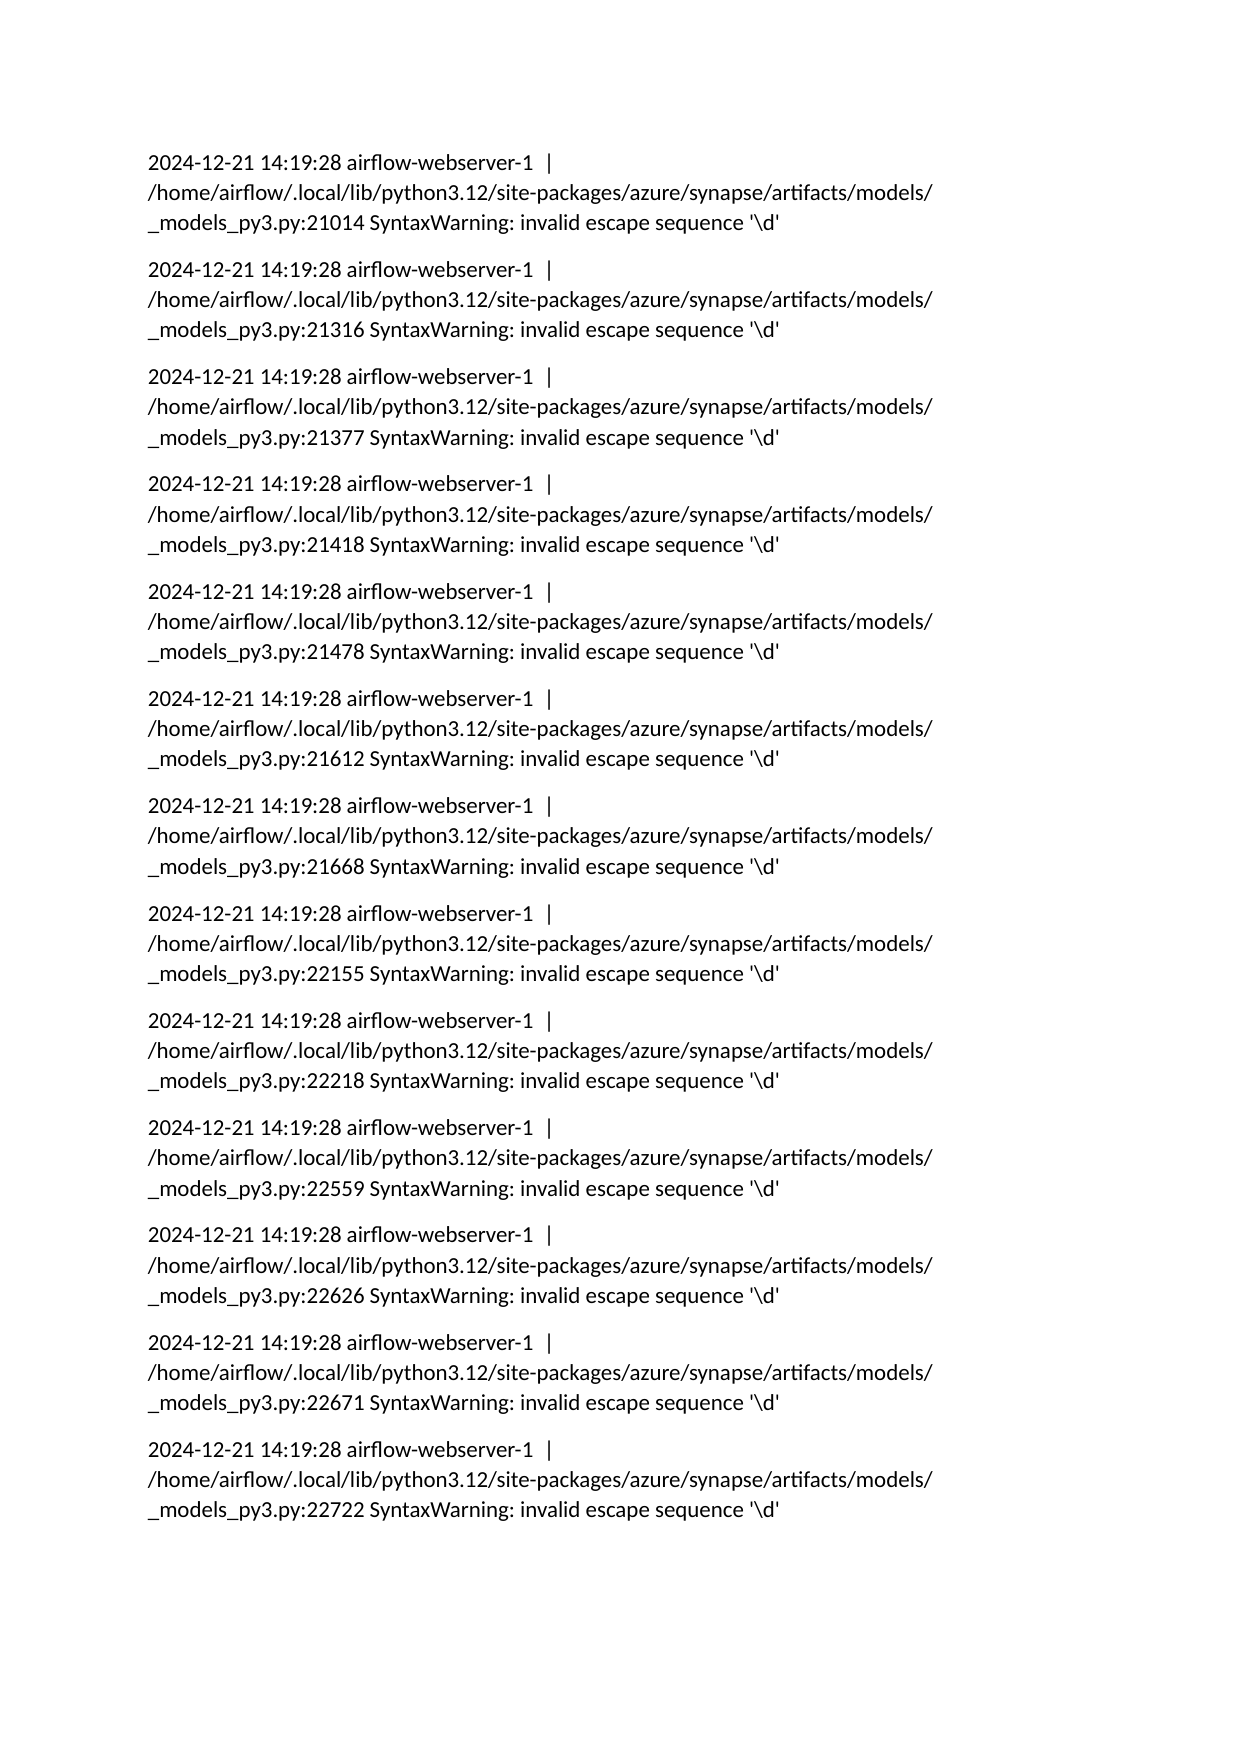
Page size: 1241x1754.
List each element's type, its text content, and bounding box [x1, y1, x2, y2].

text 2024-12-21 14:19:28 airflow-webserver-1 | /home/airflow/.local/lib/python3.12/site-packages/azure/synapse/artifacts/models/_models_py3.py:22722 SyntaxWarning: invalid escape sequence '\d' [148, 1435, 1093, 1523]
text 2024-12-21 14:19:28 airflow-webserver-1 | /home/airflow/.local/lib/python3.12/site-packages/azure/synapse/artifacts/models/_models_py3.py:21014 SyntaxWarning: invalid escape sequence '\d' [148, 148, 1093, 236]
text 2024-12-21 14:19:28 airflow-webserver-1 | /home/airflow/.local/lib/python3.12/site-packages/azure/synapse/artifacts/models/_models_py3.py:21478 SyntaxWarning: invalid escape sequence '\d' [148, 577, 1093, 665]
text 2024-12-21 14:19:28 airflow-webserver-1 | /home/airflow/.local/lib/python3.12/site-packages/azure/synapse/artifacts/models/_models_py3.py:21316 SyntaxWarning: invalid escape sequence '\d' [148, 255, 1093, 343]
text 2024-12-21 14:19:28 airflow-webserver-1 | /home/airflow/.local/lib/python3.12/site-packages/azure/synapse/artifacts/models/_models_py3.py:22626 SyntaxWarning: invalid escape sequence '\d' [148, 1221, 1093, 1309]
text 2024-12-21 14:19:28 airflow-webserver-1 | /home/airflow/.local/lib/python3.12/site-packages/azure/synapse/artifacts/models/_models_py3.py:22155 SyntaxWarning: invalid escape sequence '\d' [148, 899, 1093, 987]
text 2024-12-21 14:19:28 airflow-webserver-1 | /home/airflow/.local/lib/python3.12/site-packages/azure/synapse/artifacts/models/_models_py3.py:21377 SyntaxWarning: invalid escape sequence '\d' [148, 362, 1093, 451]
text 2024-12-21 14:19:28 airflow-webserver-1 | /home/airflow/.local/lib/python3.12/site-packages/azure/synapse/artifacts/models/_models_py3.py:21612 SyntaxWarning: invalid escape sequence '\d' [148, 684, 1093, 772]
text 2024-12-21 14:19:28 airflow-webserver-1 | /home/airflow/.local/lib/python3.12/site-packages/azure/synapse/artifacts/models/_models_py3.py:21668 SyntaxWarning: invalid escape sequence '\d' [148, 791, 1093, 880]
text 2024-12-21 14:19:28 airflow-webserver-1 | /home/airflow/.local/lib/python3.12/site-packages/azure/synapse/artifacts/models/_models_py3.py:22559 SyntaxWarning: invalid escape sequence '\d' [148, 1113, 1093, 1202]
text 2024-12-21 14:19:28 airflow-webserver-1 | /home/airflow/.local/lib/python3.12/site-packages/azure/synapse/artifacts/models/_models_py3.py:22671 SyntaxWarning: invalid escape sequence '\d' [148, 1328, 1093, 1416]
text 2024-12-21 14:19:28 airflow-webserver-1 | /home/airflow/.local/lib/python3.12/site-packages/azure/synapse/artifacts/models/_models_py3.py:22218 SyntaxWarning: invalid escape sequence '\d' [148, 1006, 1093, 1094]
text 2024-12-21 14:19:28 airflow-webserver-1 | /home/airflow/.local/lib/python3.12/site-packages/azure/synapse/artifacts/models/_models_py3.py:21418 SyntaxWarning: invalid escape sequence '\d' [148, 469, 1093, 558]
